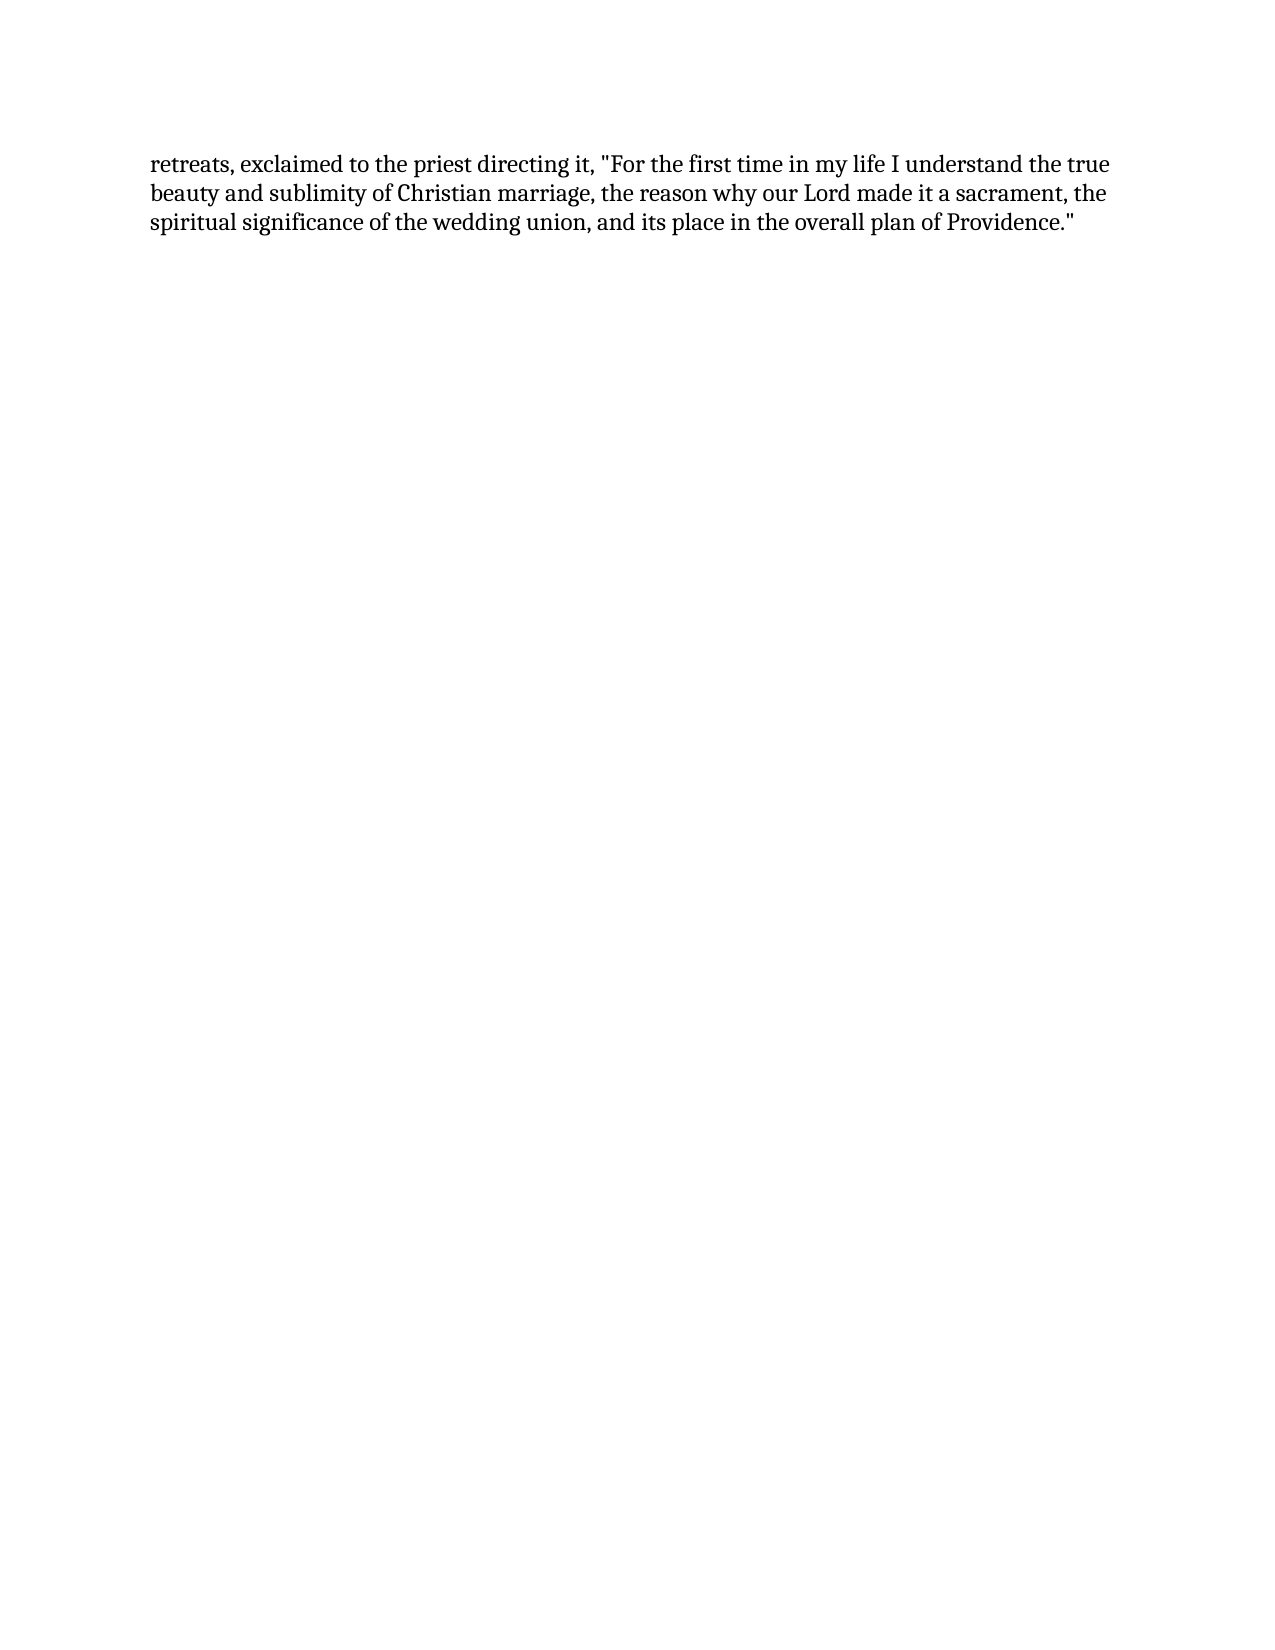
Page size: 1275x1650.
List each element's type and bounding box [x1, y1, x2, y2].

text [150, 150, 1125, 236]
